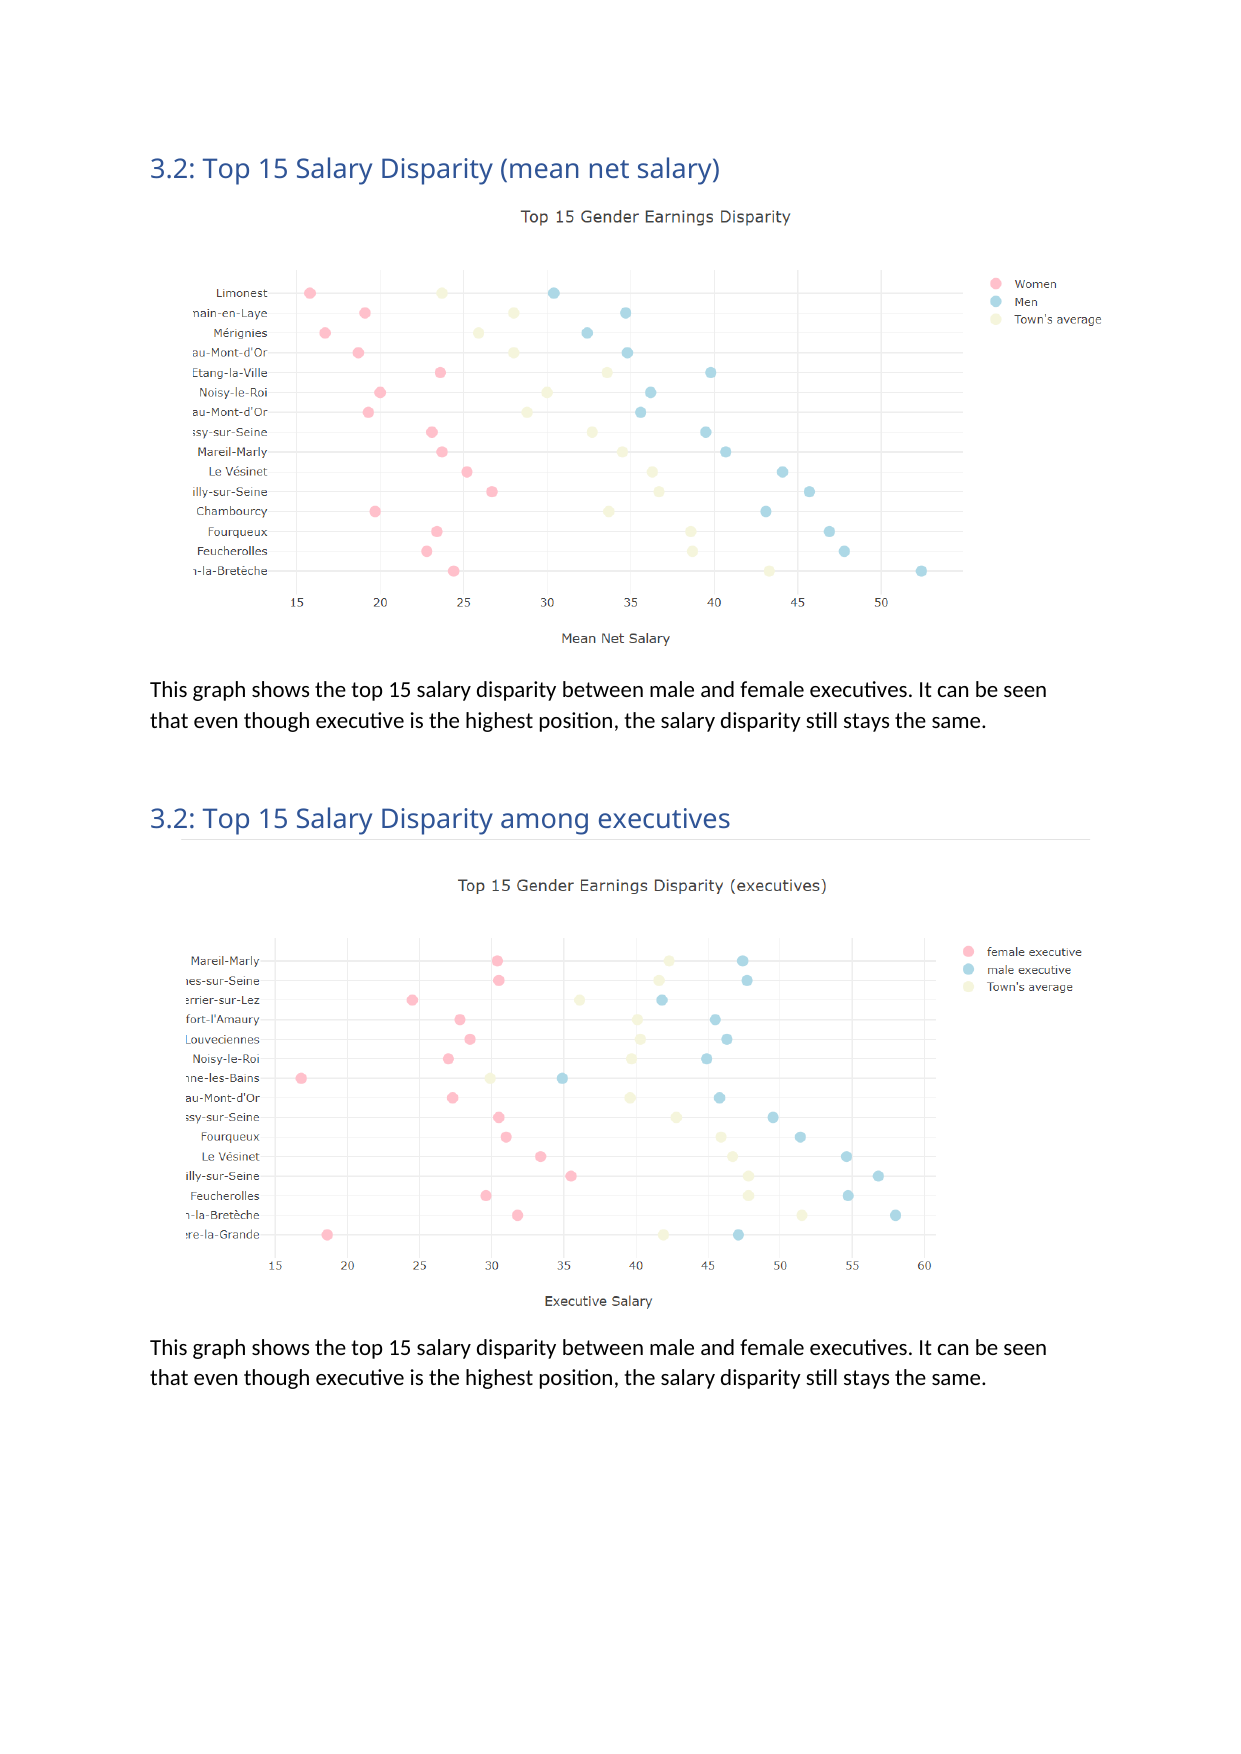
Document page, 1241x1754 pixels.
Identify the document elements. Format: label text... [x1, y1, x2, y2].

subtitle 3.2: Top 15 Salary Disparity among executives [150, 799, 1090, 836]
text This graph shows the top 15 salary disparity between male and female executives. It can be seen that even though executive is the highest position, the salary disparity still stays the same. [150, 676, 1090, 734]
subtitle 3.2: Top 15 Salary Disparity (mean net salary) [150, 150, 1090, 187]
picture [150, 189, 1113, 657]
text This graph shows the top 15 salary disparity between male and female executives. It can be seen that even though executive is the highest position, the salary disparity still stays the same. [150, 1333, 1090, 1391]
picture [150, 839, 1091, 1314]
